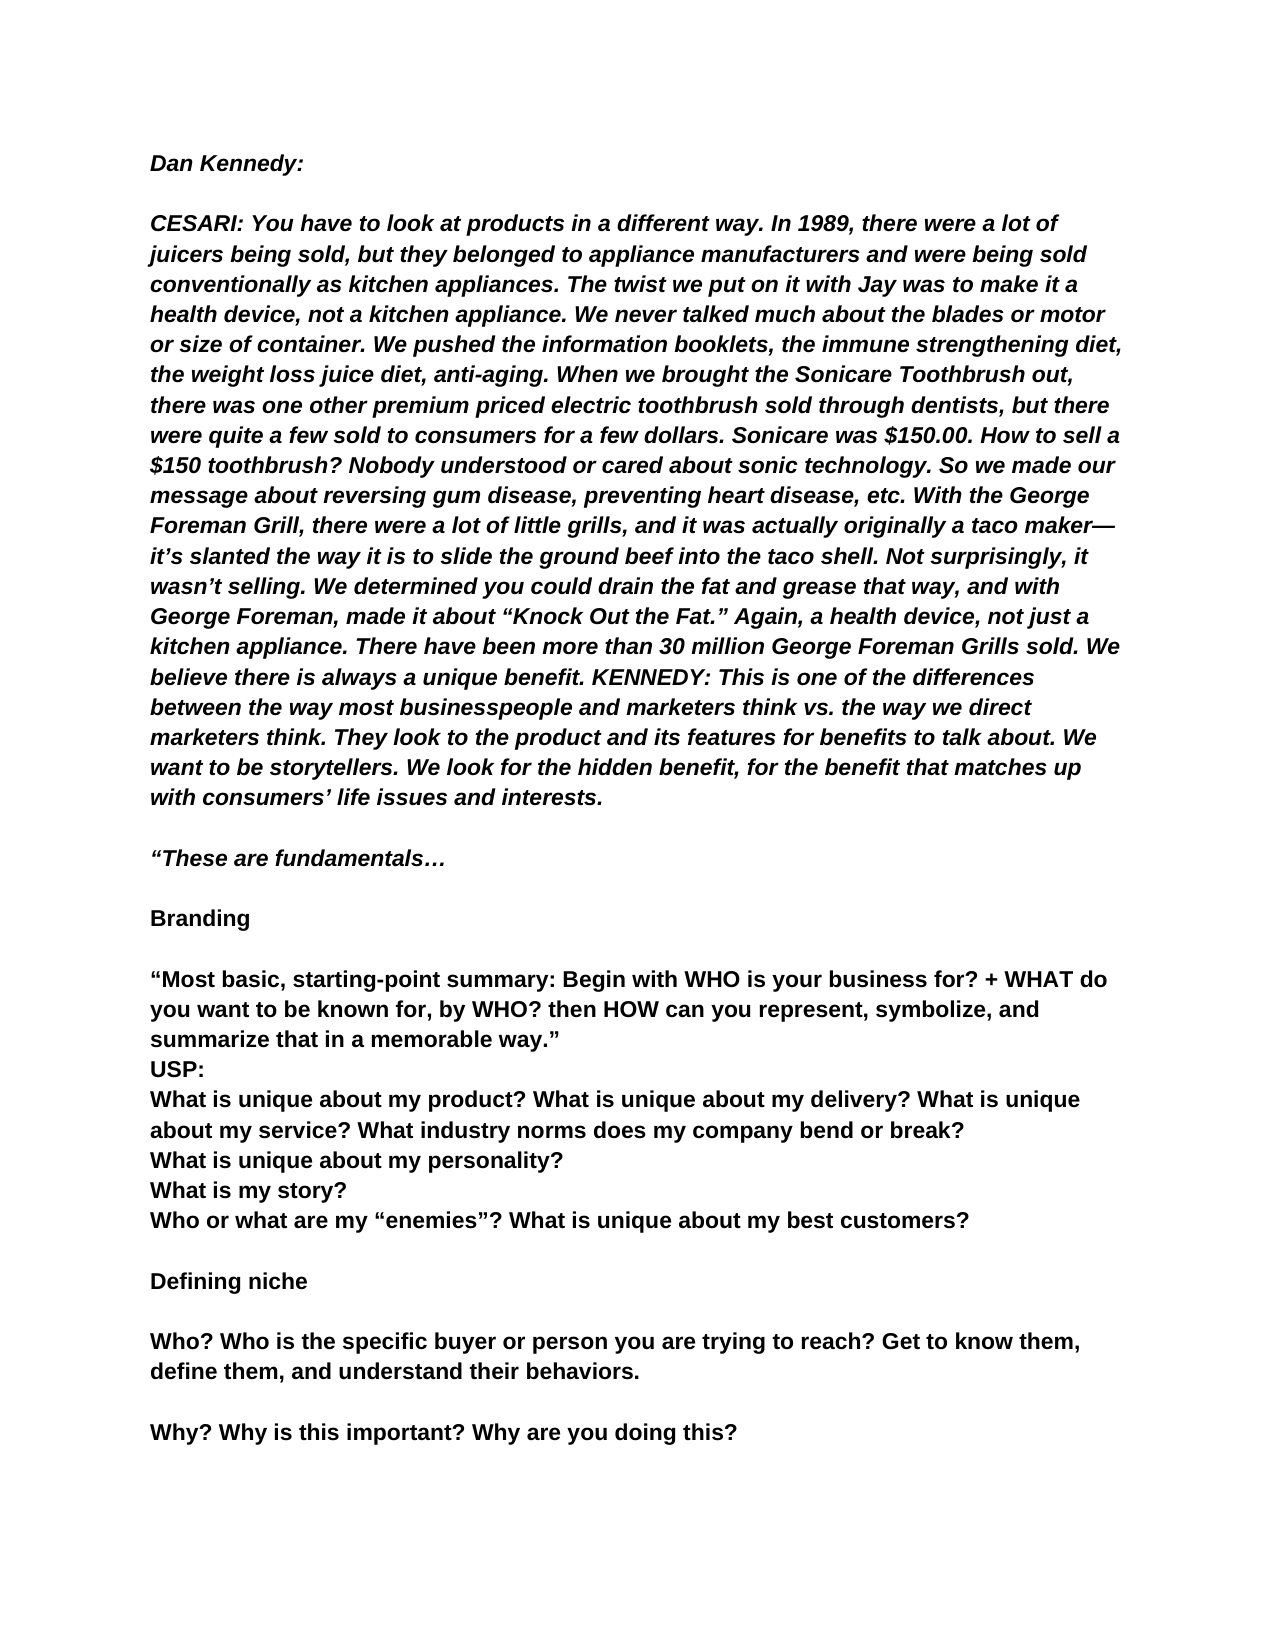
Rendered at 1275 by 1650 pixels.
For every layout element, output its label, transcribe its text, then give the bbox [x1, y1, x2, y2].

text Who? Who is the specific buyer or person you are trying to reach? Get to know them, define them, and understand their behaviors. [150, 1328, 1125, 1385]
text Who or what are my “enemies”? What is unique about my best customers? [150, 1207, 1125, 1234]
text “These are fundamentals… [150, 845, 1125, 901]
text CESARI: You have to look at products in a different way. In 1989, there were a lot of juicers being sold, but they belonged to appliance manufacturers and were being sold conventionally as kitchen appliances. The twist we put on it with Jay was to make it a health device, not a kitchen appliance. We never talked much about the blades or motor or size of container. We pushed the information booklets, the immune strengthening diet, the weight loss juice diet, anti-aging. When we brought the Sonicare Toothbrush out, there was one other premium priced electric toothbrush sold through dentists, but there were quite a few sold to consumers for a few dollars. Sonicare was $150.00. How to sell a $150 toothbrush? Nobody understood or cared about sonic technology. So we made our message about reversing gum disease, preventing heart disease, etc. With the George Foreman Grill, there were a lot of little grills, and it was actually originally a taco maker—it’s slanted the way it is to slide the ground beef into the taco shell. Not surprisingly, it wasn’t selling. We determined you could drain the fat and grease that way, and with George Foreman, made it about “Knock Out the Fat.” Again, a health device, not just a kitchen appliance. There have been more than 30 million George Foreman Grills sold. We believe there is always a unique benefit. KENNEDY: This is one of the differences between the way most businesspeople and marketers think vs. the way we direct marketers think. They look to the product and its features for benefits to talk about. We want to be storytellers. We look for the hidden benefit, for the benefit that matches up with consumers’ life issues and interests. [150, 210, 1125, 811]
text “Most basic, starting-point summary: Begin with WHO is your business for? + WHAT do you want to be known for, by WHO? then HOW can you represent, symbolize, and summarize that in a memorable way.” [150, 966, 1125, 1052]
text USP: [150, 1056, 1125, 1083]
text Branding [150, 905, 1125, 932]
text Why? Why is this important? Why are you doing this? [150, 1419, 1125, 1445]
text What is unique about my product? What is unique about my delivery? What is unique about my service? What industry norms does my company bend or break? [150, 1086, 1125, 1143]
text What is unique about my personality? [150, 1147, 1125, 1173]
text Dan Kennedy: [150, 150, 1125, 176]
text What is my story? [150, 1177, 1125, 1203]
text Defining niche [150, 1268, 1125, 1294]
